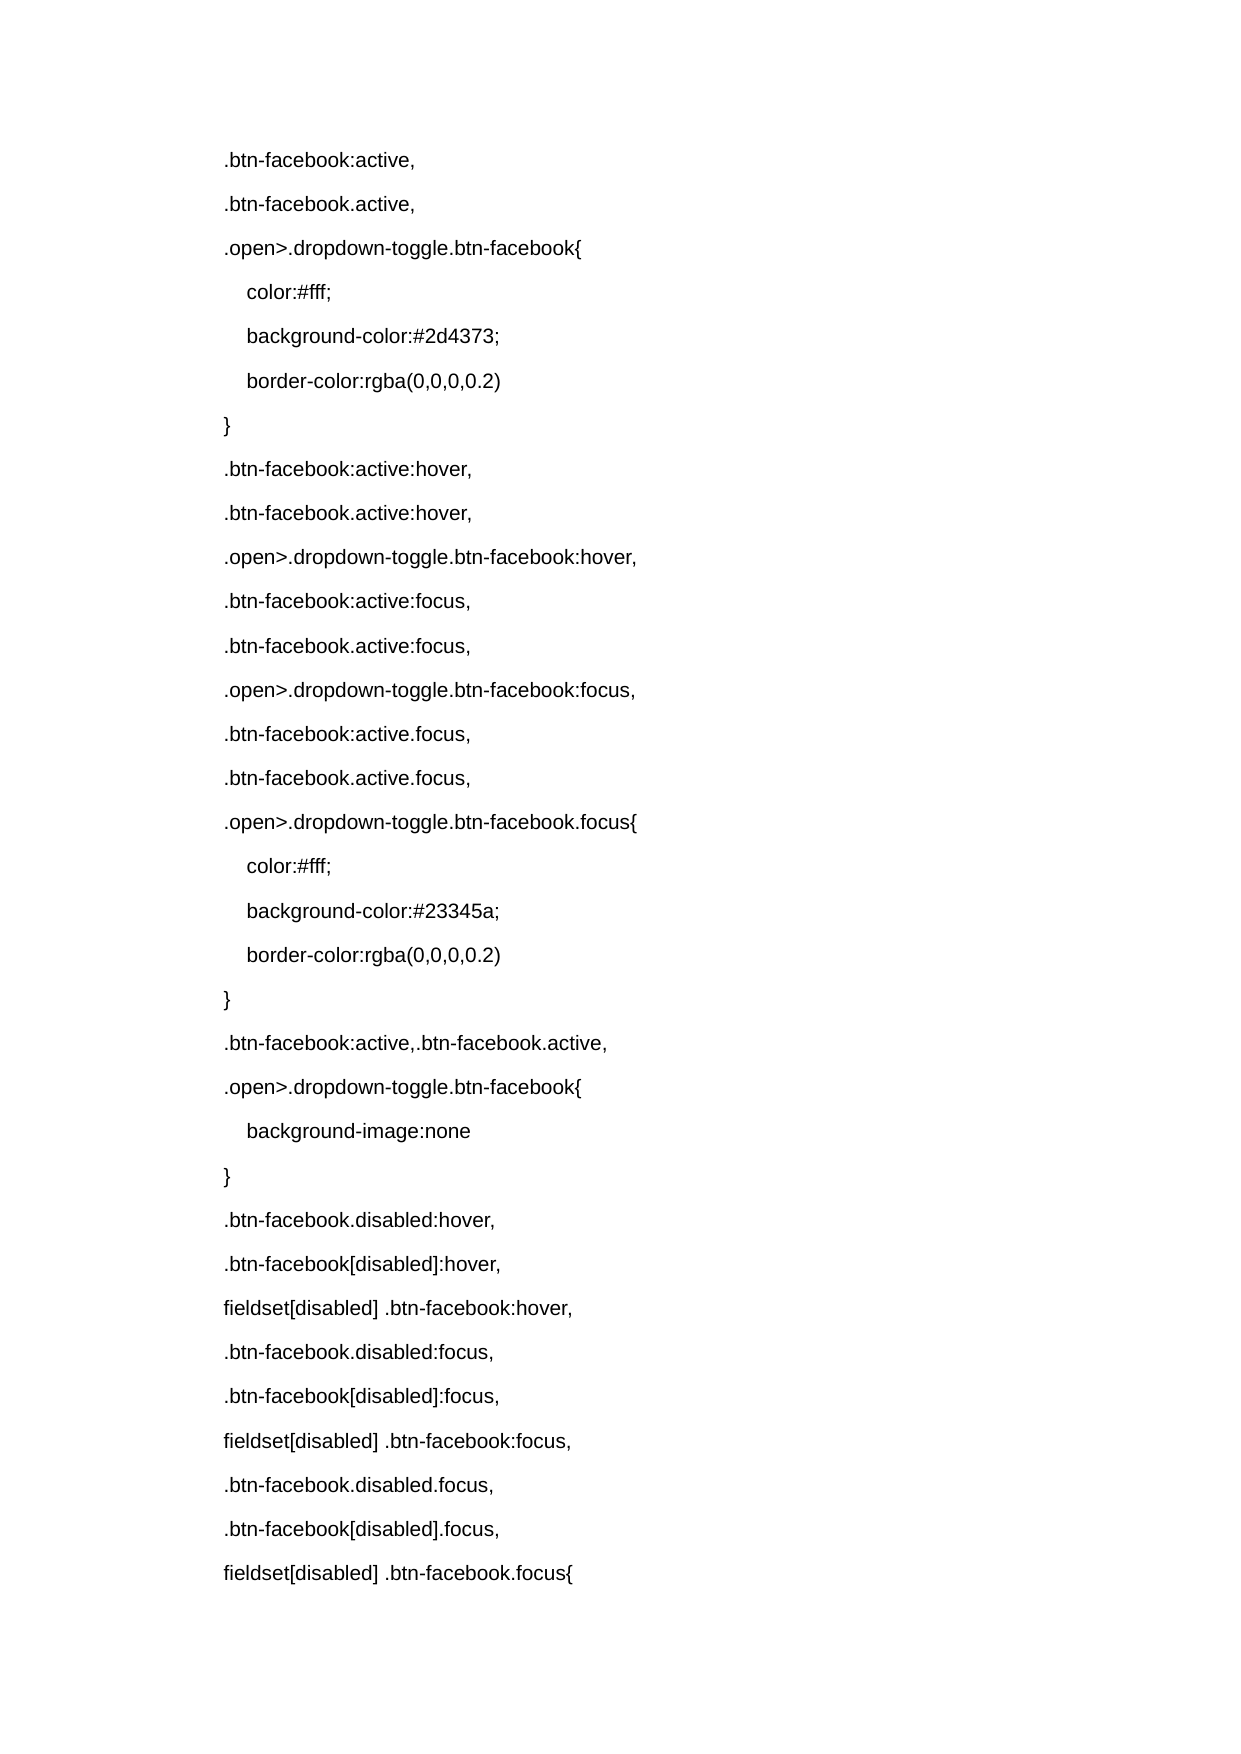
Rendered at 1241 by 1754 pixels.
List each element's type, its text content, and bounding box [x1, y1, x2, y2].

text fieldset[disabled] .btn-facebook:hover, [177, 1296, 1063, 1320]
text border-color:rgba(0,0,0,0.2) [177, 368, 1063, 392]
text .open>.dropdown-toggle.btn-facebook.focus{ [177, 810, 1063, 834]
text .btn-facebook.disabled:hover, [177, 1208, 1063, 1232]
text background-color:#23345a; [177, 898, 1063, 922]
text .btn-facebook:active,.btn-facebook.active, [177, 1031, 1063, 1055]
text } [177, 413, 1063, 437]
text } [177, 1163, 1063, 1187]
text fieldset[disabled] .btn-facebook.focus{ [177, 1561, 1063, 1585]
text .open>.dropdown-toggle.btn-facebook:focus, [177, 678, 1063, 702]
text background-color:#2d4373; [177, 324, 1063, 348]
text background-image:none [177, 1119, 1063, 1143]
text } [177, 987, 1063, 1011]
text .btn-facebook.disabled:focus, [177, 1340, 1063, 1364]
text .btn-facebook[disabled].focus, [177, 1517, 1063, 1541]
text .btn-facebook[disabled]:hover, [177, 1252, 1063, 1276]
text .btn-facebook:active:hover, [177, 457, 1063, 481]
text color:#fff; [177, 280, 1063, 304]
text .btn-facebook[disabled]:focus, [177, 1384, 1063, 1408]
text .btn-facebook:active, [177, 148, 1063, 172]
text .btn-facebook.active:focus, [177, 633, 1063, 657]
text .btn-facebook:active.focus, [177, 722, 1063, 746]
text fieldset[disabled] .btn-facebook:focus, [177, 1428, 1063, 1452]
text border-color:rgba(0,0,0,0.2) [177, 943, 1063, 967]
text .btn-facebook:active:focus, [177, 589, 1063, 613]
text .btn-facebook.active:hover, [177, 501, 1063, 525]
text .open>.dropdown-toggle.btn-facebook{ [177, 1075, 1063, 1099]
text .btn-facebook.active.focus, [177, 766, 1063, 790]
text .btn-facebook.disabled.focus, [177, 1473, 1063, 1497]
text .open>.dropdown-toggle.btn-facebook:hover, [177, 545, 1063, 569]
text color:#fff; [177, 854, 1063, 878]
text .btn-facebook.active, [177, 192, 1063, 216]
text .open>.dropdown-toggle.btn-facebook{ [177, 236, 1063, 260]
